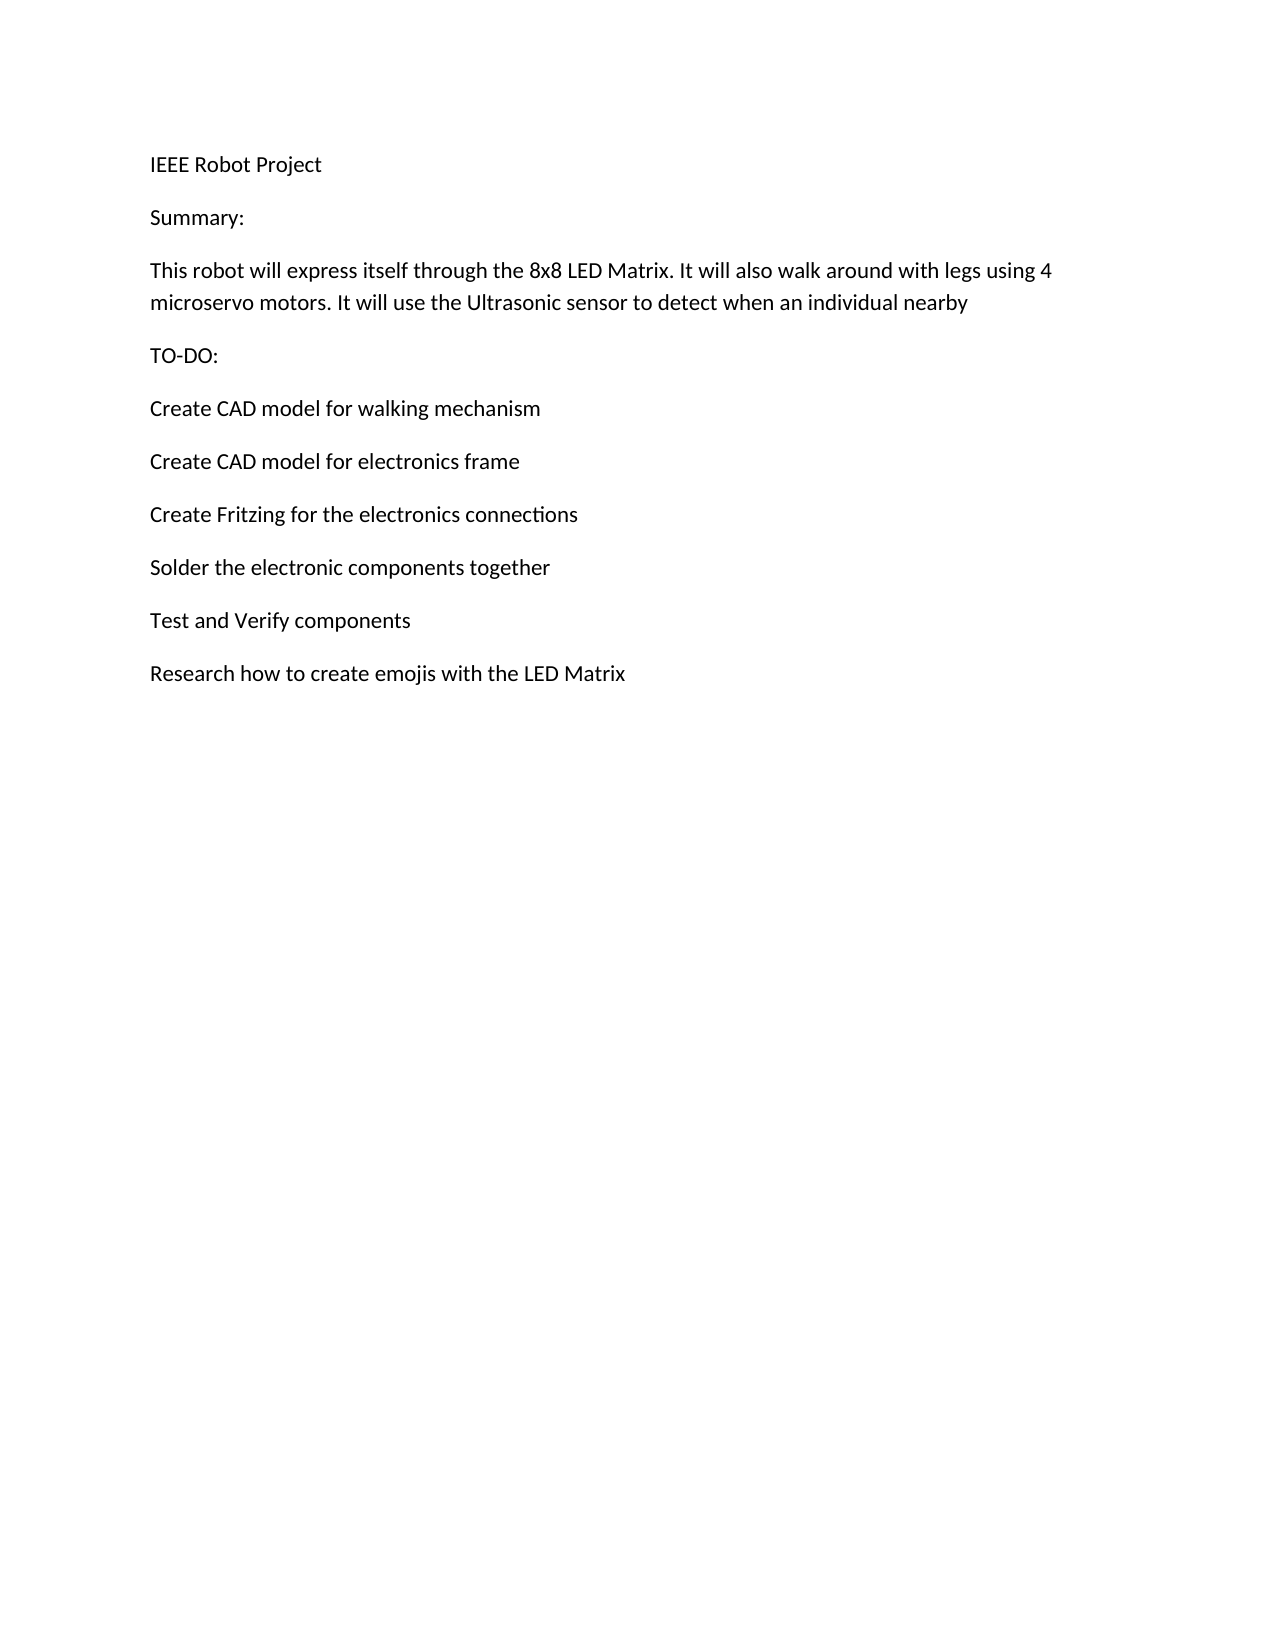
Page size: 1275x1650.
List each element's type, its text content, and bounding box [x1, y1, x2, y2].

text Test and Verify components [150, 606, 1125, 634]
text Research how to create emojis with the LED Matrix [150, 659, 1125, 687]
text Create CAD model for walking mechanism [150, 394, 1125, 422]
text Create Fritzing for the electronics connections [150, 500, 1125, 528]
text IEEE Robot Project [150, 150, 1125, 178]
text TO-DO: [150, 341, 1125, 369]
text Create CAD model for electronics frame [150, 447, 1125, 475]
text Solder the electronic components together [150, 553, 1125, 581]
text Summary: [150, 203, 1125, 231]
text This robot will express itself through the 8x8 LED Matrix. It will also walk around with legs using 4 microservo motors. It will use the Ultrasonic sensor to detect when an individual nearby [150, 256, 1125, 316]
